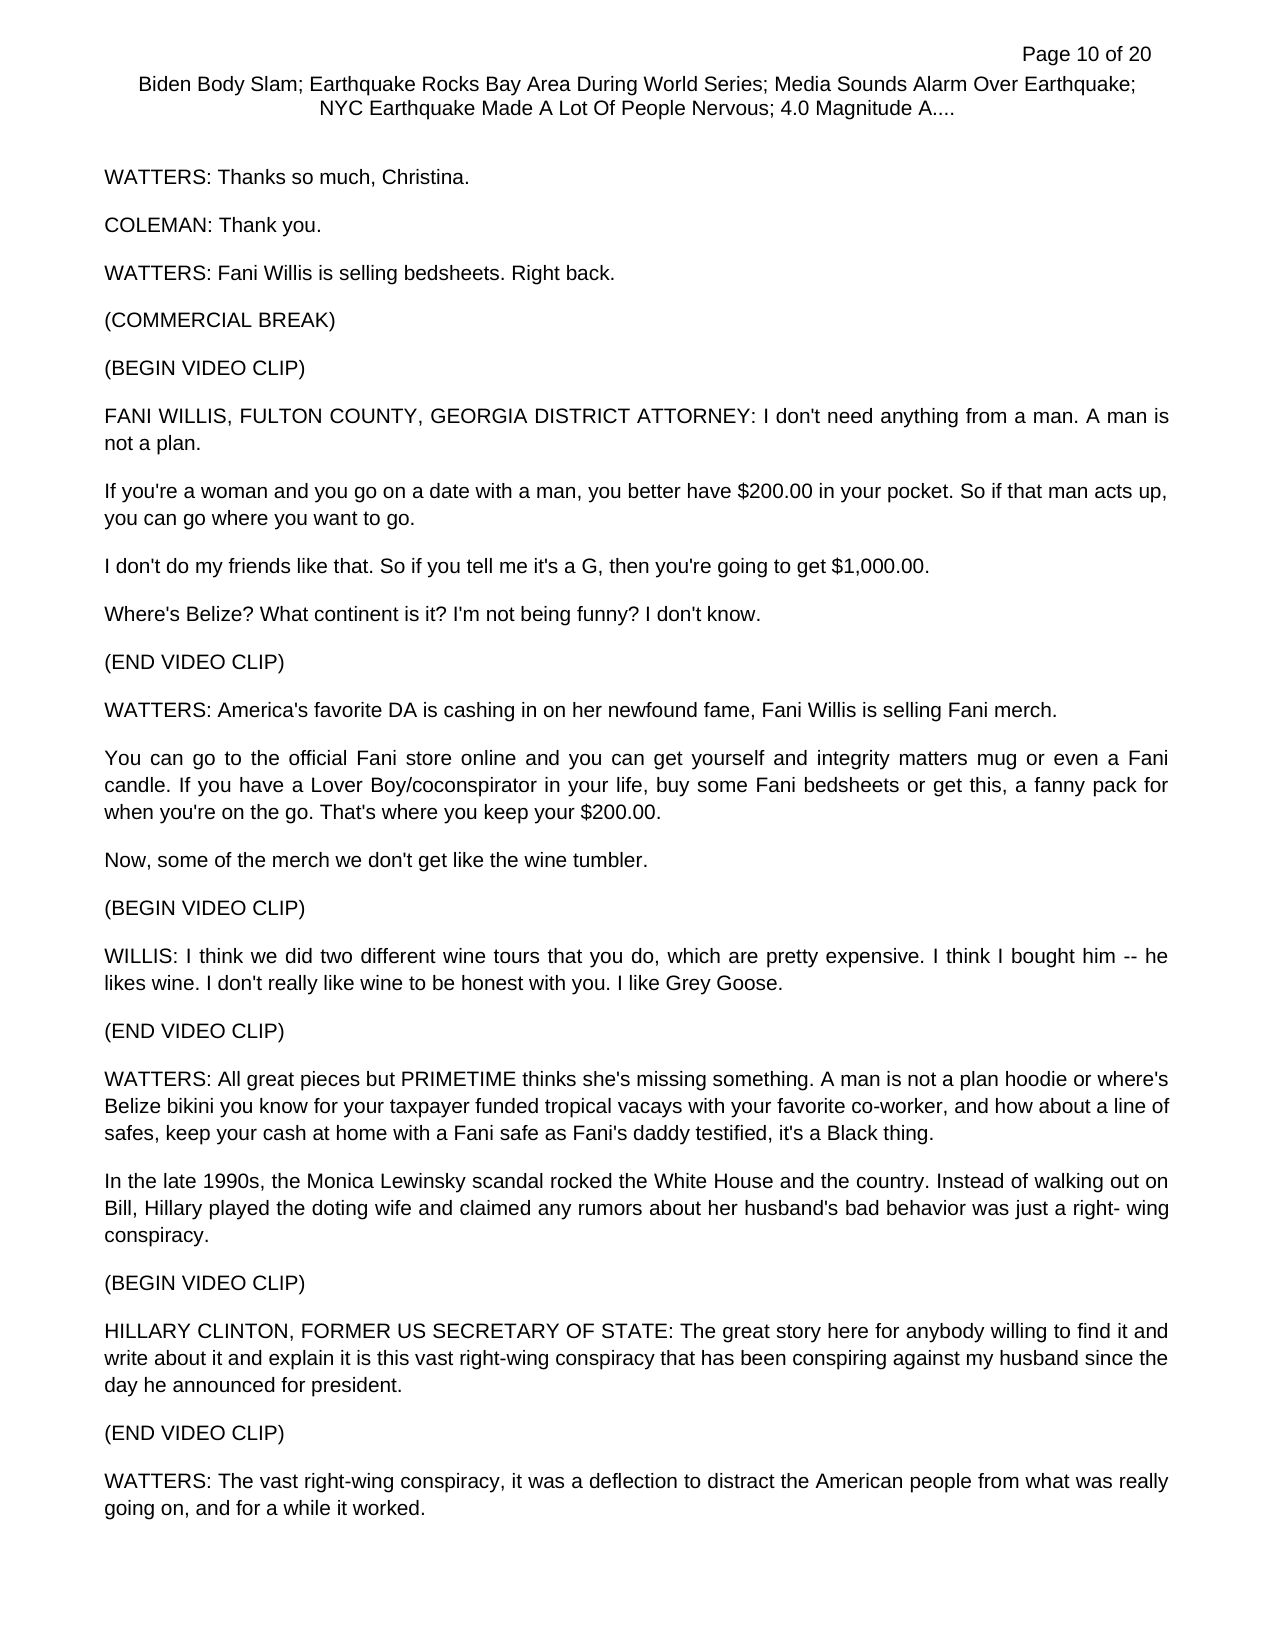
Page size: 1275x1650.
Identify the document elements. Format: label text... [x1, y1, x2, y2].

text (END VIDEO CLIP) [104, 1016, 1171, 1043]
text (END VIDEO CLIP) [104, 1418, 1171, 1445]
text FANI WILLIS, FULTON COUNTY, GEORGIA DISTRICT ATTORNEY: I don't need anything from a man. A man is not a plan. [104, 401, 1171, 455]
text WATTERS: All great pieces but PRIMETIME thinks she's missing something. A man is not a plan hoodie or where's Belize bikini you know for your taxpayer funded tropical vacays with your favorite co-worker, and how about a line of safes, keep your cash at home with a Fani safe as Fani's daddy testified, it's a Black thing. [104, 1063, 1171, 1145]
text Now, some of the merch we don't get like the wine tumbler. [104, 845, 1171, 872]
text WATTERS: America's favorite DA is cashing in on her newfound fame, Fani Willis is selling Fani merch. [104, 695, 1171, 722]
text WATTERS: Fani Willis is selling bedsheets. Right back. [104, 257, 1171, 284]
text I don't do my friends like that. So if you tell me it's a G, then you're going to get $1,000.00. [104, 551, 1171, 578]
text (END VIDEO CLIP) [104, 647, 1171, 674]
text COLEMAN: Thank you. [104, 209, 1171, 236]
text (COMMERCIAL BREAK) [104, 305, 1171, 332]
text (BEGIN VIDEO CLIP) [104, 893, 1171, 920]
text (BEGIN VIDEO CLIP) [104, 353, 1171, 380]
text WILLIS: I think we did two different wine tours that you do, which are pretty expensive. I think I bought him -- he likes wine. I don't really like wine to be honest with you. I like Grey Goose. [104, 941, 1171, 995]
text In the late 1990s, the Monica Lewinsky scandal rocked the White House and the country. Instead of walking out on Bill, Hillary played the doting wife and claimed any rumors about her husband's bad behavior was just a right- wing conspiracy. [104, 1166, 1171, 1247]
text Where's Belize? What continent is it? I'm not being funny? I don't know. [104, 599, 1171, 626]
text WATTERS: Thanks so much, Christina. [104, 161, 1171, 188]
text You can go to the official Fani store online and you can get yourself and integrity matters mug or even a Fani candle. If you have a Lover Boy/coconspirator in your life, buy some Fani bedsheets or get this, a fanny pack for when you're on the go. That's where you keep your $200.00. [104, 743, 1171, 824]
text WATTERS: The vast right-wing conspiracy, it was a deflection to distract the American people from what was really going on, and for a while it worked. [104, 1466, 1171, 1520]
text (BEGIN VIDEO CLIP) [104, 1268, 1171, 1295]
text If you're a woman and you go on a date with a man, you better have $200.00 in your pocket. So if that man acts up, you can go where you want to go. [104, 476, 1171, 530]
text HILLARY CLINTON, FORMER US SECRETARY OF STATE: The great story here for anybody willing to find it and write about it and explain it is this vast right-wing conspiracy that has been conspiring against my husband since the day he announced for president. [104, 1316, 1171, 1397]
